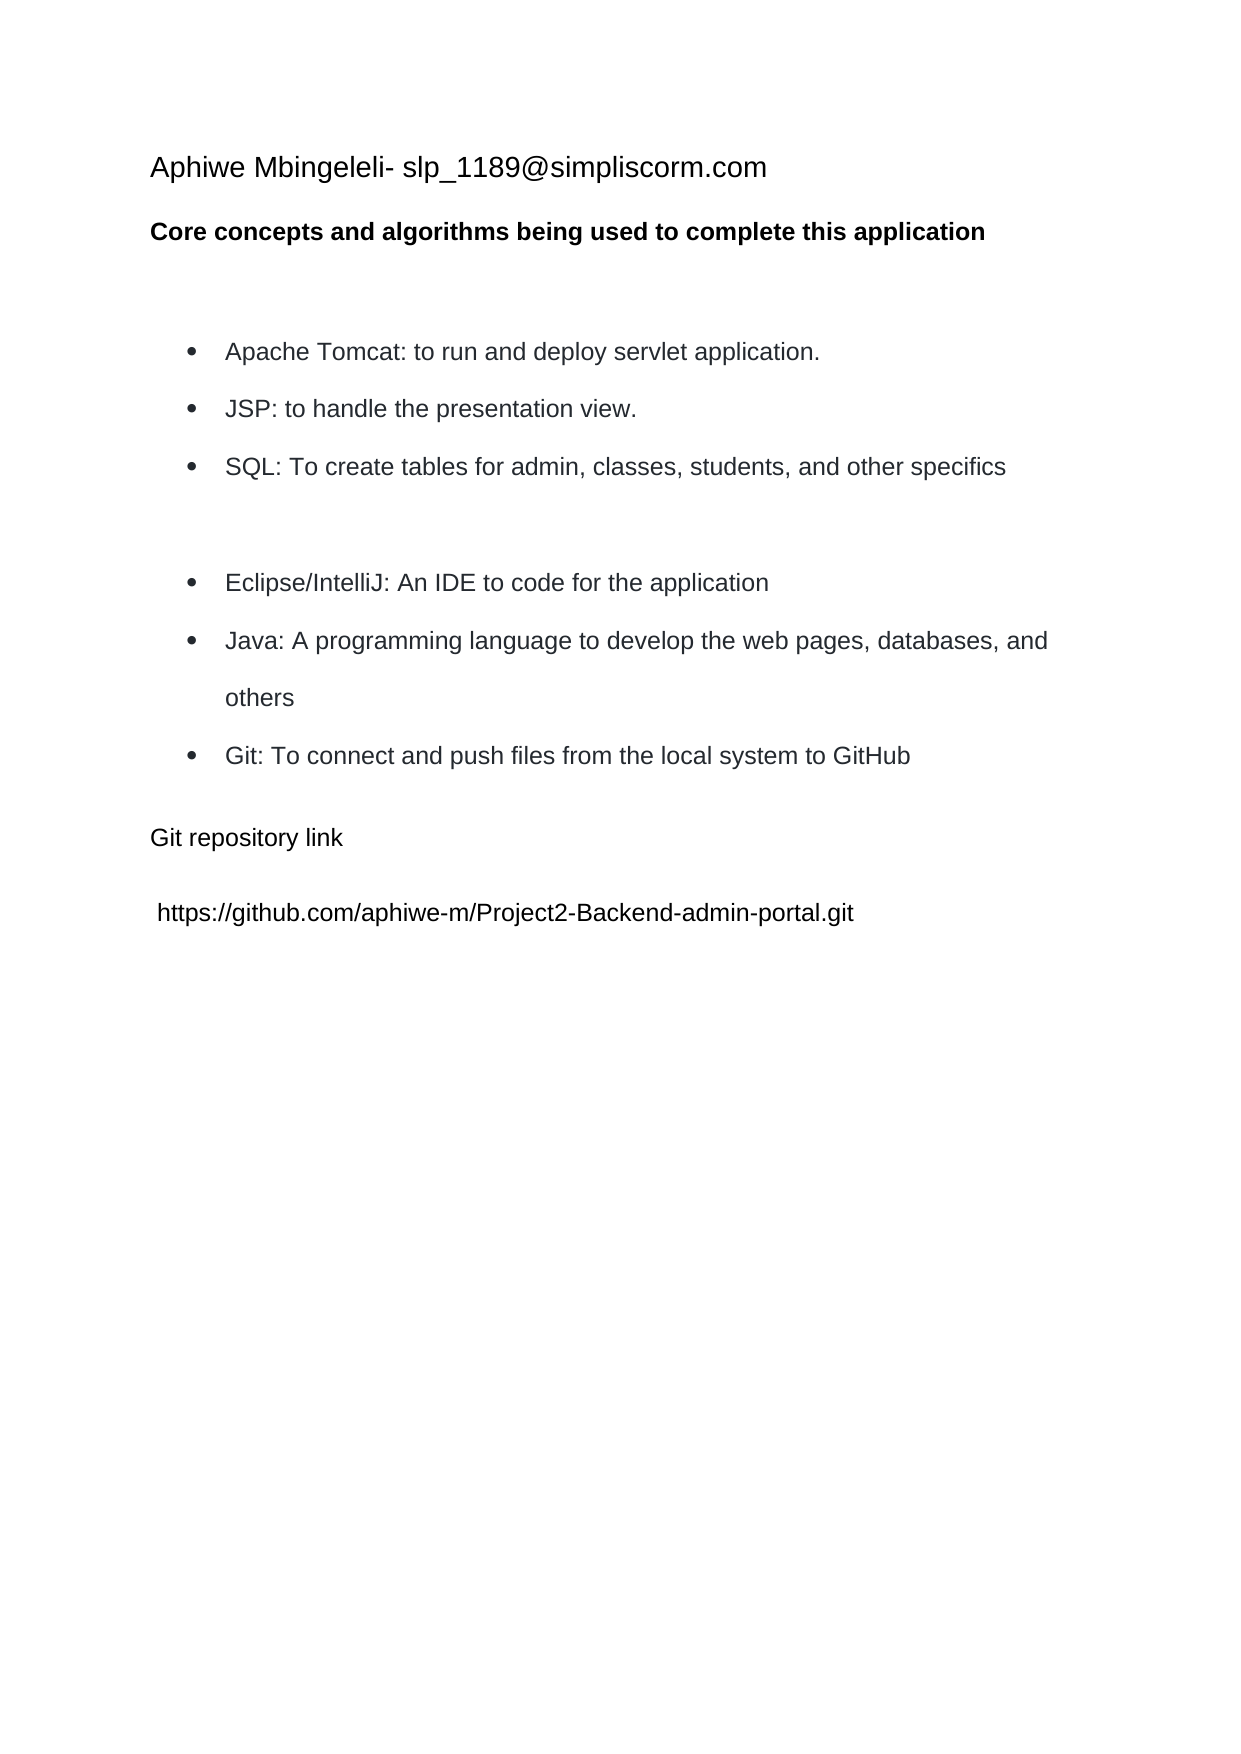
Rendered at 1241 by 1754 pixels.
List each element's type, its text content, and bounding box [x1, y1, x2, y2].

list Java: A programming language to develop the web pages, databases, and others [187, 626, 1090, 712]
text Aphiwe Mbingeleli- slp_1189@simpliscorm.com [150, 150, 1090, 183]
text Core concepts and algorithms being used to complete this application [150, 217, 1090, 246]
list JSP: to handle the presentation view. [187, 394, 1090, 423]
list Git: To connect and push files from the local system to GitHub [187, 741, 1090, 769]
list Apache Tomcat: to run and deploy servlet application. [187, 337, 1090, 365]
list SQL: To create tables for admin, classes, students, and other specifics [187, 452, 1090, 481]
text Git repository link [150, 823, 1090, 852]
text https://github.com/aphiwe-m/Project2-Backend-admin-portal.git [150, 898, 1090, 926]
list Eclipse/IntelliJ: An IDE to code for the application [187, 568, 1090, 597]
